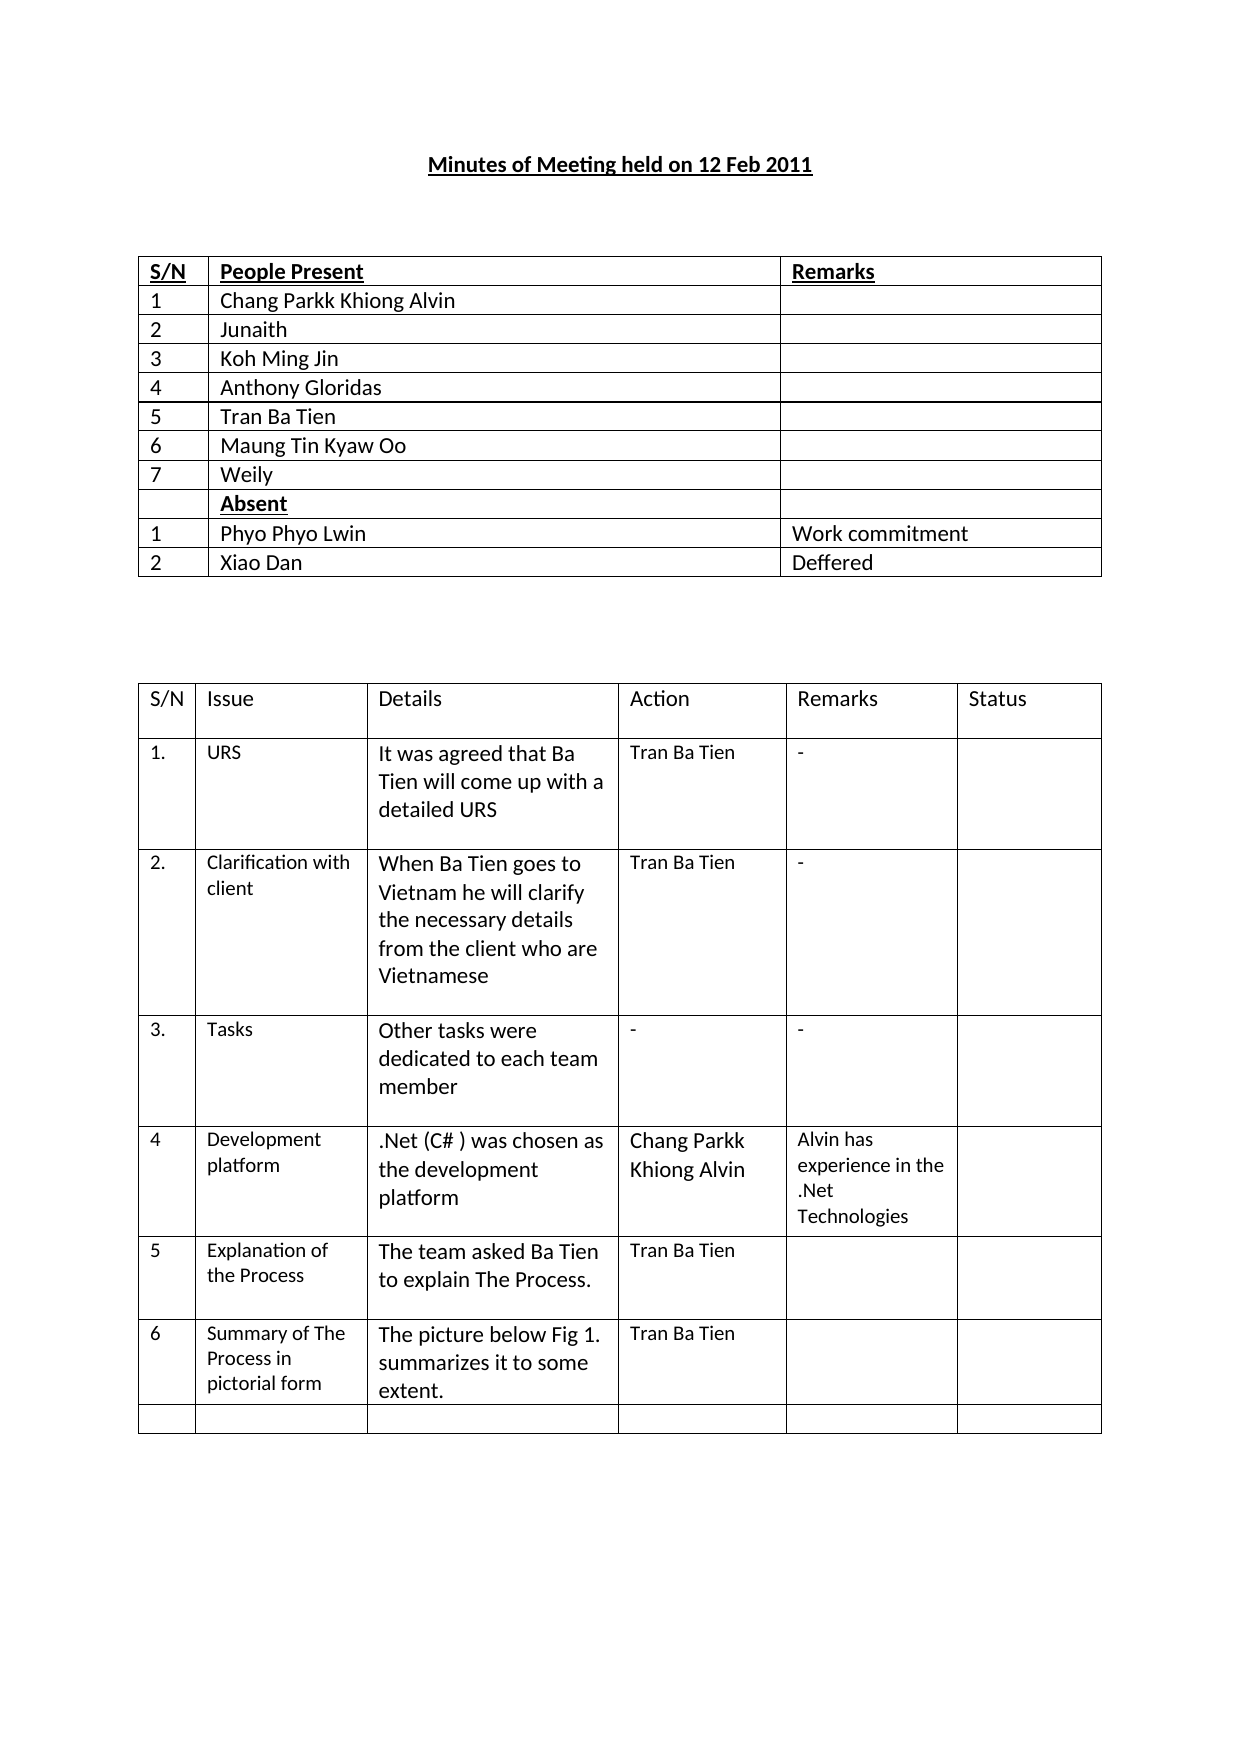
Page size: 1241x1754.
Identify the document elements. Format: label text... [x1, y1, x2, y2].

table_cell 1. [139, 739, 195, 848]
table_cell 5 [139, 403, 208, 430]
table_cell [781, 461, 1101, 488]
table_cell [781, 490, 1101, 518]
table_cell Tran Ba Tien [619, 739, 786, 848]
table_cell Tran Ba Tien [209, 403, 780, 430]
table_cell [139, 490, 208, 518]
table_cell [781, 344, 1101, 372]
table_cell [958, 1127, 1101, 1236]
table_cell Anthony Gloridas [209, 373, 780, 401]
table_cell [781, 286, 1101, 314]
table_cell 3 [139, 344, 208, 372]
table_cell .Net (C# ) was chosen as the development platform [368, 1127, 618, 1236]
table_header Details [368, 684, 618, 738]
table_cell 4 [139, 373, 208, 401]
table_cell [781, 315, 1101, 343]
table_cell Deffered [781, 548, 1101, 576]
table_cell [958, 1405, 1101, 1433]
table_cell Clarification with client [196, 850, 367, 1015]
table_cell [368, 1405, 618, 1433]
table_cell 5 [139, 1237, 195, 1319]
table_cell [958, 850, 1101, 1015]
table_cell [139, 1405, 195, 1433]
table_cell Maung Tin Kyaw Oo [209, 431, 780, 459]
table_cell - [787, 850, 957, 1015]
table_cell Development platform [196, 1127, 367, 1236]
table_cell 7 [139, 461, 208, 488]
table_cell Absent [209, 490, 780, 518]
table_header Action [619, 684, 786, 738]
table_cell Xiao Dan [209, 548, 780, 576]
table_cell Weily [209, 461, 780, 488]
table_cell The picture below Fig 1. summarizes it to some extent. [368, 1320, 618, 1404]
table_cell Tasks [196, 1016, 367, 1126]
table_cell 2 [139, 548, 208, 576]
table_header Issue [196, 684, 367, 738]
table_cell [958, 1016, 1101, 1126]
table_cell Alvin has experience in the .Net Technologies [787, 1127, 957, 1236]
table_cell Explanation of the Process [196, 1237, 367, 1319]
table_cell [787, 1237, 957, 1319]
table_cell Work commitment [781, 519, 1101, 547]
table_cell 1 [139, 286, 208, 314]
table_header Status [958, 684, 1101, 738]
table_cell 2 [139, 315, 208, 343]
table_cell Chang Parkk Khiong Alvin [619, 1127, 786, 1236]
table_cell - [619, 1016, 786, 1126]
table_header Remarks [781, 257, 1101, 285]
table_cell The team asked Ba Tien to explain The Process. [368, 1237, 618, 1319]
table_cell [619, 1405, 786, 1433]
table_cell [787, 1405, 957, 1433]
table_cell 2. [139, 850, 195, 1015]
table_cell [958, 739, 1101, 848]
table_cell - [787, 1016, 957, 1126]
table_cell When Ba Tien goes to Vietnam he will clarify the necessary details from the client who are Vietnamese [368, 850, 618, 1015]
table_cell Summary of The Process in pictorial form [196, 1320, 367, 1404]
table_cell Chang Parkk Khiong Alvin [209, 286, 780, 314]
table_cell Koh Ming Jin [209, 344, 780, 372]
table_cell 6 [139, 1320, 195, 1404]
table_cell Other tasks were dedicated to each team member [368, 1016, 618, 1126]
table_cell Junaith [209, 315, 780, 343]
table_cell 4 [139, 1127, 195, 1236]
text Minutes of Meeting held on 12 Feb 2011 [150, 150, 1090, 178]
table_cell [781, 373, 1101, 401]
table_cell [958, 1320, 1101, 1404]
table_header S/N [139, 684, 195, 738]
table_cell Tran Ba Tien [619, 1237, 786, 1319]
table_cell [781, 403, 1101, 430]
table_header People Present [209, 257, 780, 285]
table_cell [958, 1237, 1101, 1319]
table_cell URS [196, 739, 367, 848]
table_header Remarks [787, 684, 957, 738]
table_cell 3. [139, 1016, 195, 1126]
table_cell [787, 1320, 957, 1404]
table_cell [781, 431, 1101, 459]
table_cell Phyo Phyo Lwin [209, 519, 780, 547]
table_cell Tran Ba Tien [619, 850, 786, 1015]
table_cell It was agreed that Ba Tien will come up with a detailed URS [368, 739, 618, 848]
table_cell 1 [139, 519, 208, 547]
table_cell - [787, 739, 957, 848]
table_cell 6 [139, 431, 208, 459]
table_cell Tran Ba Tien [619, 1320, 786, 1404]
table_cell [196, 1405, 367, 1433]
table_header S/N [139, 257, 208, 285]
